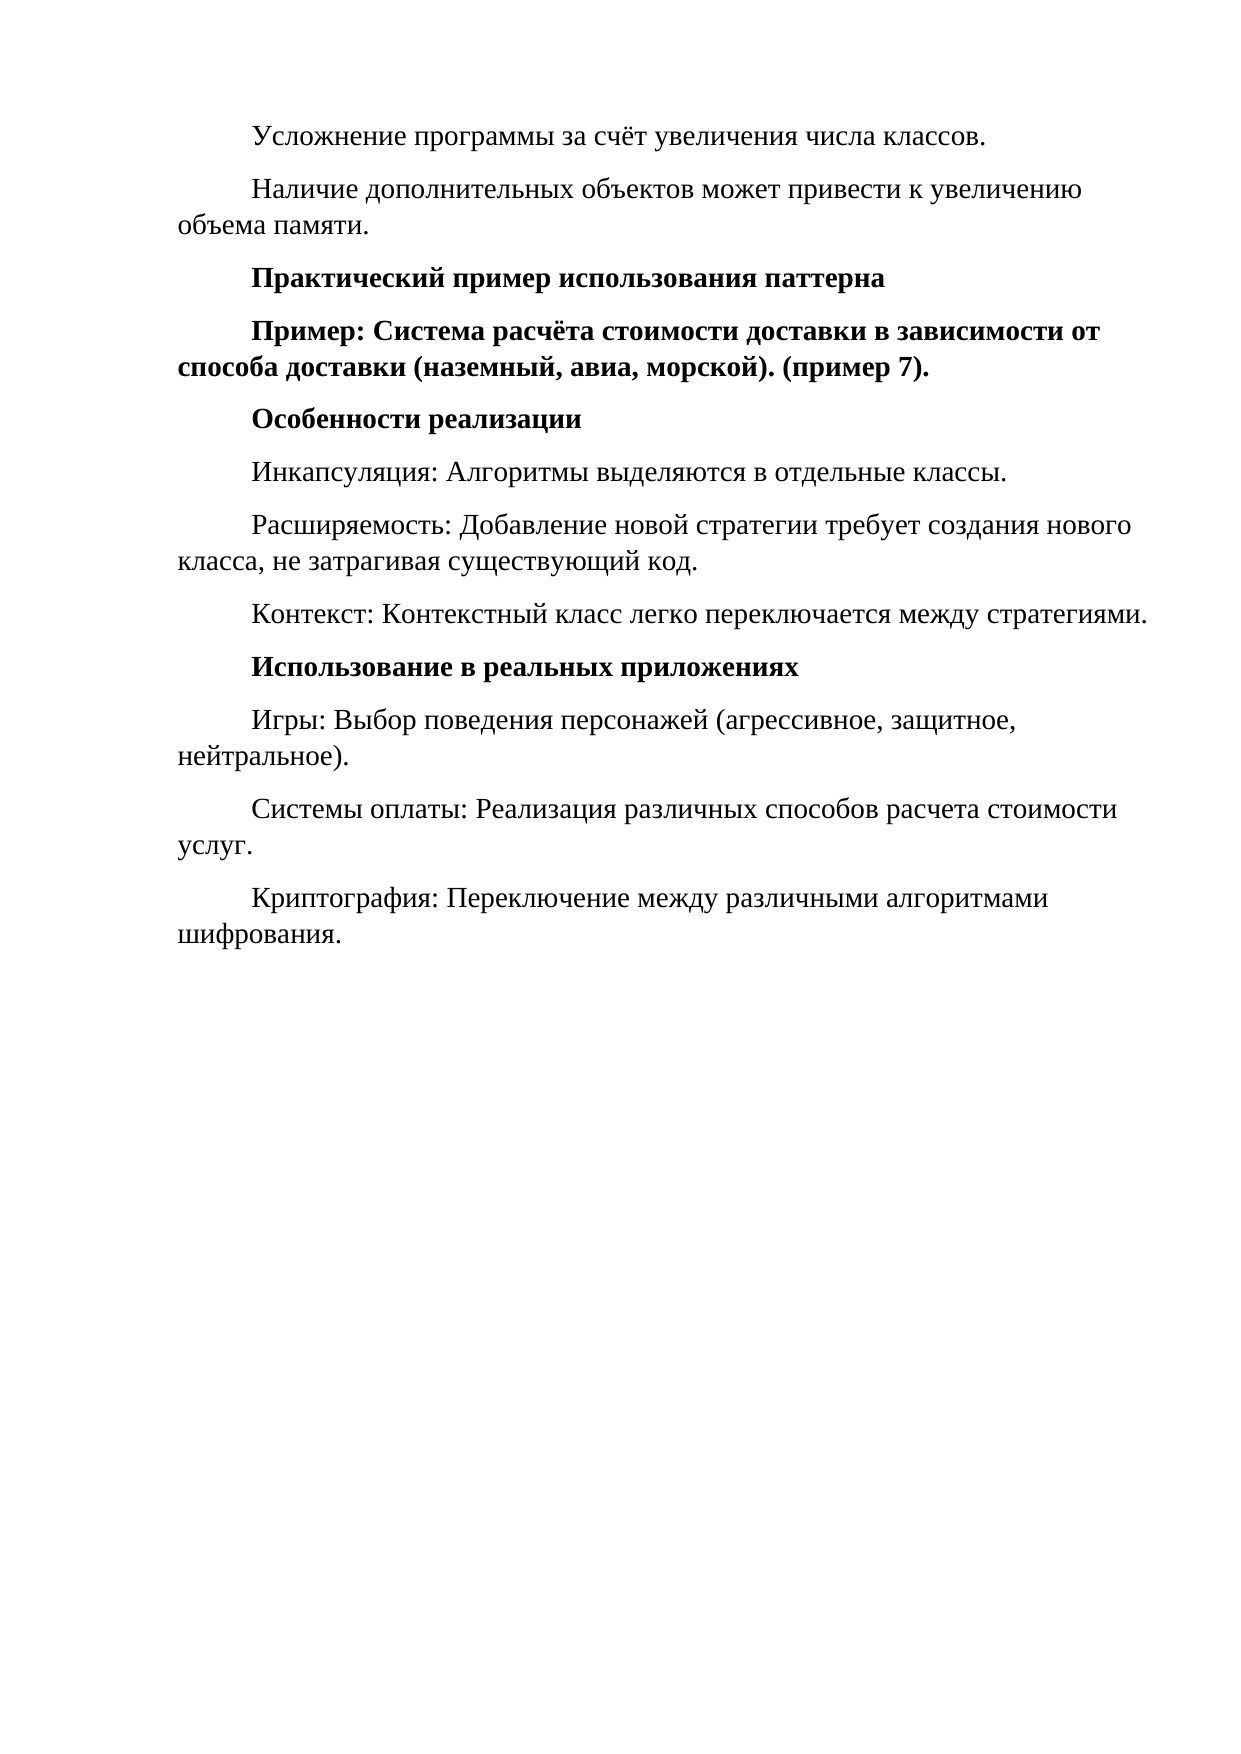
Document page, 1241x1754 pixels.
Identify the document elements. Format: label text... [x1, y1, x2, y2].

text Практический пример использования паттерна [177, 260, 1152, 293]
text Системы оплаты: Реализация различных способов расчета стоимости услуг. [177, 791, 1152, 861]
text Пример: Система расчёта стоимости доставки в зависимости от способа доставки (наземный, авиа, морской). (пример 7). [177, 313, 1152, 382]
text Криптография: Переключение между различными алгоритмами шифрования. [177, 880, 1152, 949]
text Контекст: Контекстный класс легко переключается между стратегиями. [177, 596, 1152, 630]
text Наличие дополнительных объектов может привести к увеличению объема памяти. [177, 171, 1152, 241]
text Особенности реализации [177, 402, 1152, 435]
text Расширяемость: Добавление новой стратегии требует создания нового класса, не затрагивая существующий код. [177, 507, 1152, 577]
text Игры: Выбор поведения персонажей (агрессивное, защитное, нейтральное). [177, 702, 1152, 772]
text Использование в реальных приложениях [177, 649, 1152, 683]
text Инкапсуляция: Алгоритмы выделяются в отдельные классы. [177, 454, 1152, 488]
text Усложнение программы за счёт увеличения числа классов. [177, 118, 1152, 152]
